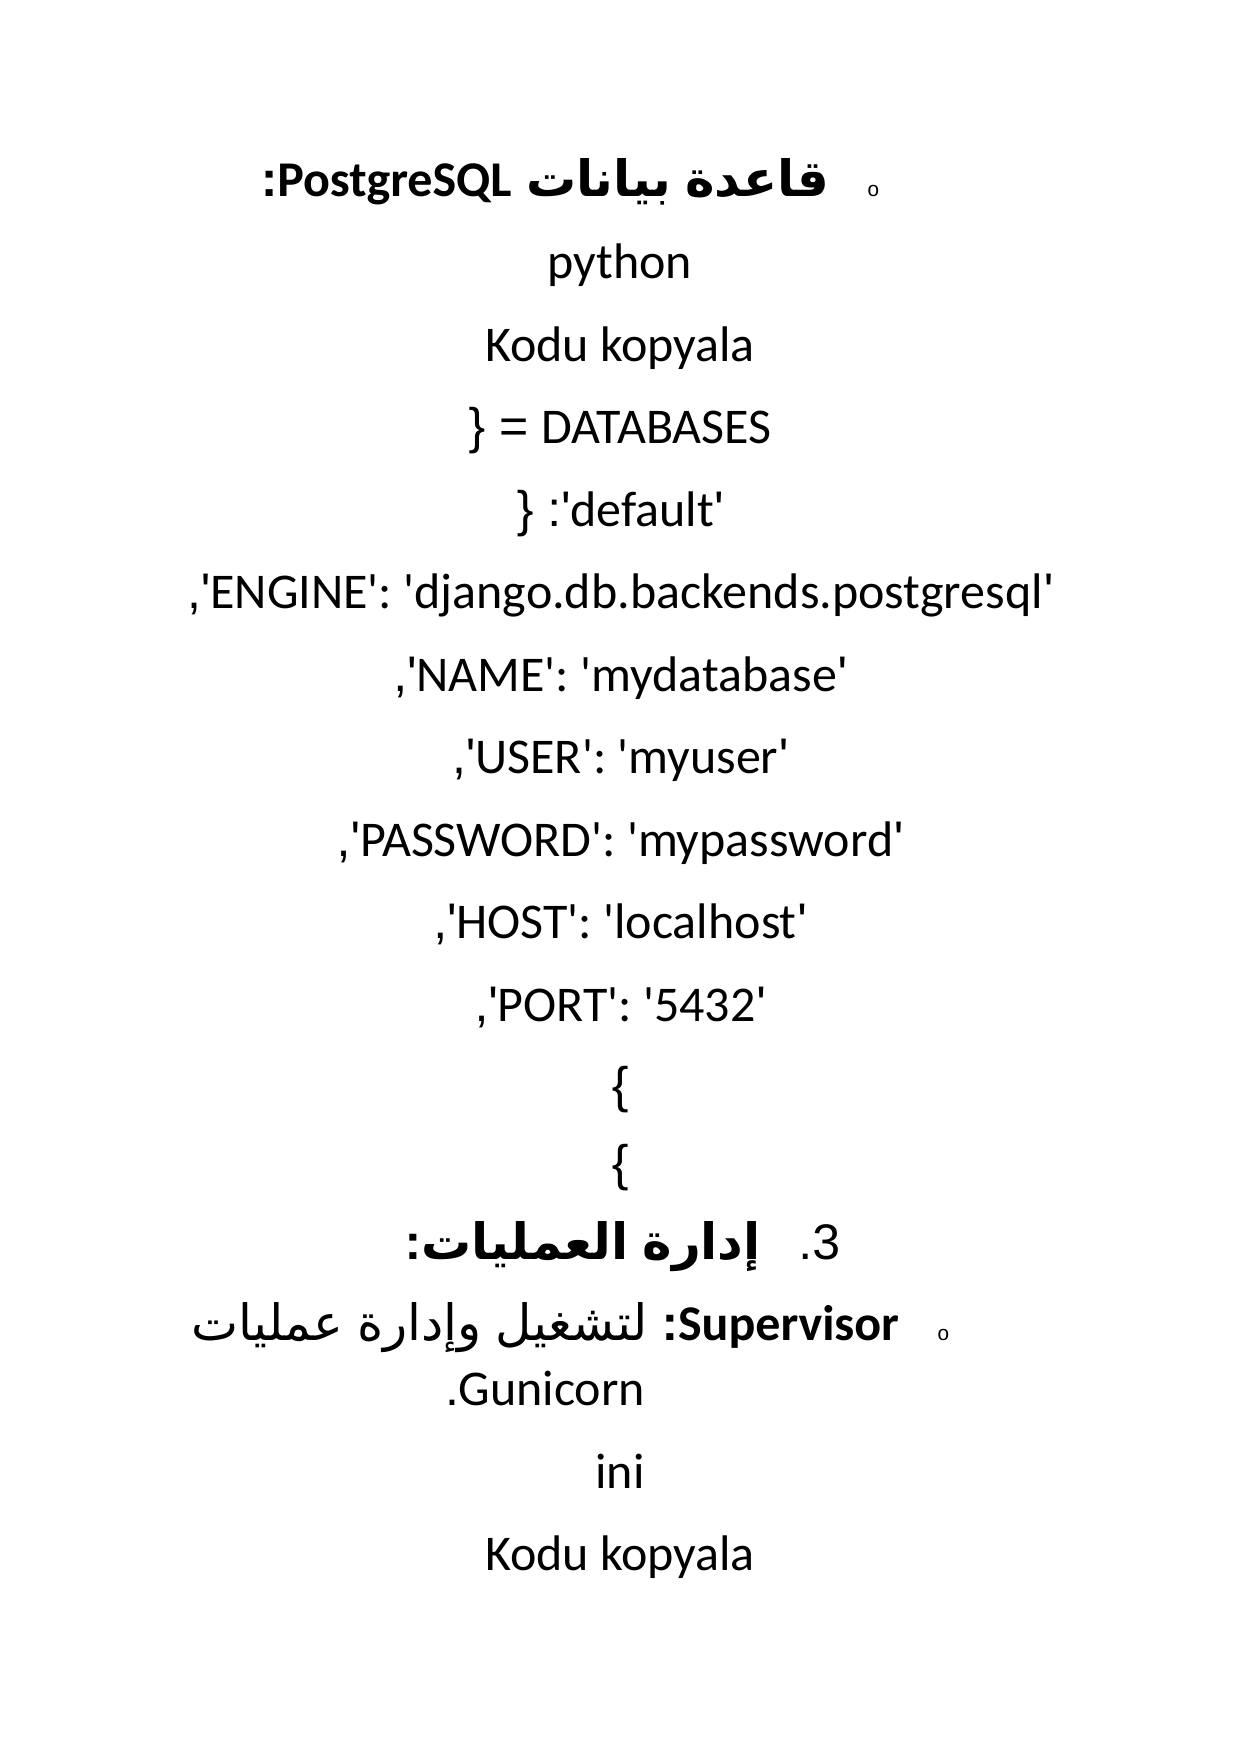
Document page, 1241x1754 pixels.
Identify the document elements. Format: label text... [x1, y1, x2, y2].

text 'default': { [148, 478, 1093, 539]
text Kodu kopyala [148, 1522, 1093, 1583]
text 'PASSWORD': 'mypassword', [148, 808, 1093, 869]
text 'USER': 'myuser', [148, 725, 1093, 786]
text ini [148, 1440, 1093, 1501]
text } [148, 1134, 1093, 1191]
list قاعدة بيانات PostgreSQL: [148, 148, 980, 209]
text 'NAME': 'mydatabase', [148, 643, 1093, 704]
text 'HOST': 'localhost', [148, 890, 1093, 951]
text python [148, 230, 1093, 291]
text 'PORT': '5432', [148, 973, 1093, 1034]
text } [148, 1055, 1093, 1113]
text Kodu kopyala [148, 313, 1093, 374]
list إدارة العمليات: [148, 1213, 1055, 1270]
list Supervisor: لتشغيل وإدارة عمليات Gunicorn. [148, 1291, 980, 1418]
text 'ENGINE': 'django.db.backends.postgresql', [148, 560, 1093, 621]
text DATABASES = { [148, 395, 1093, 456]
